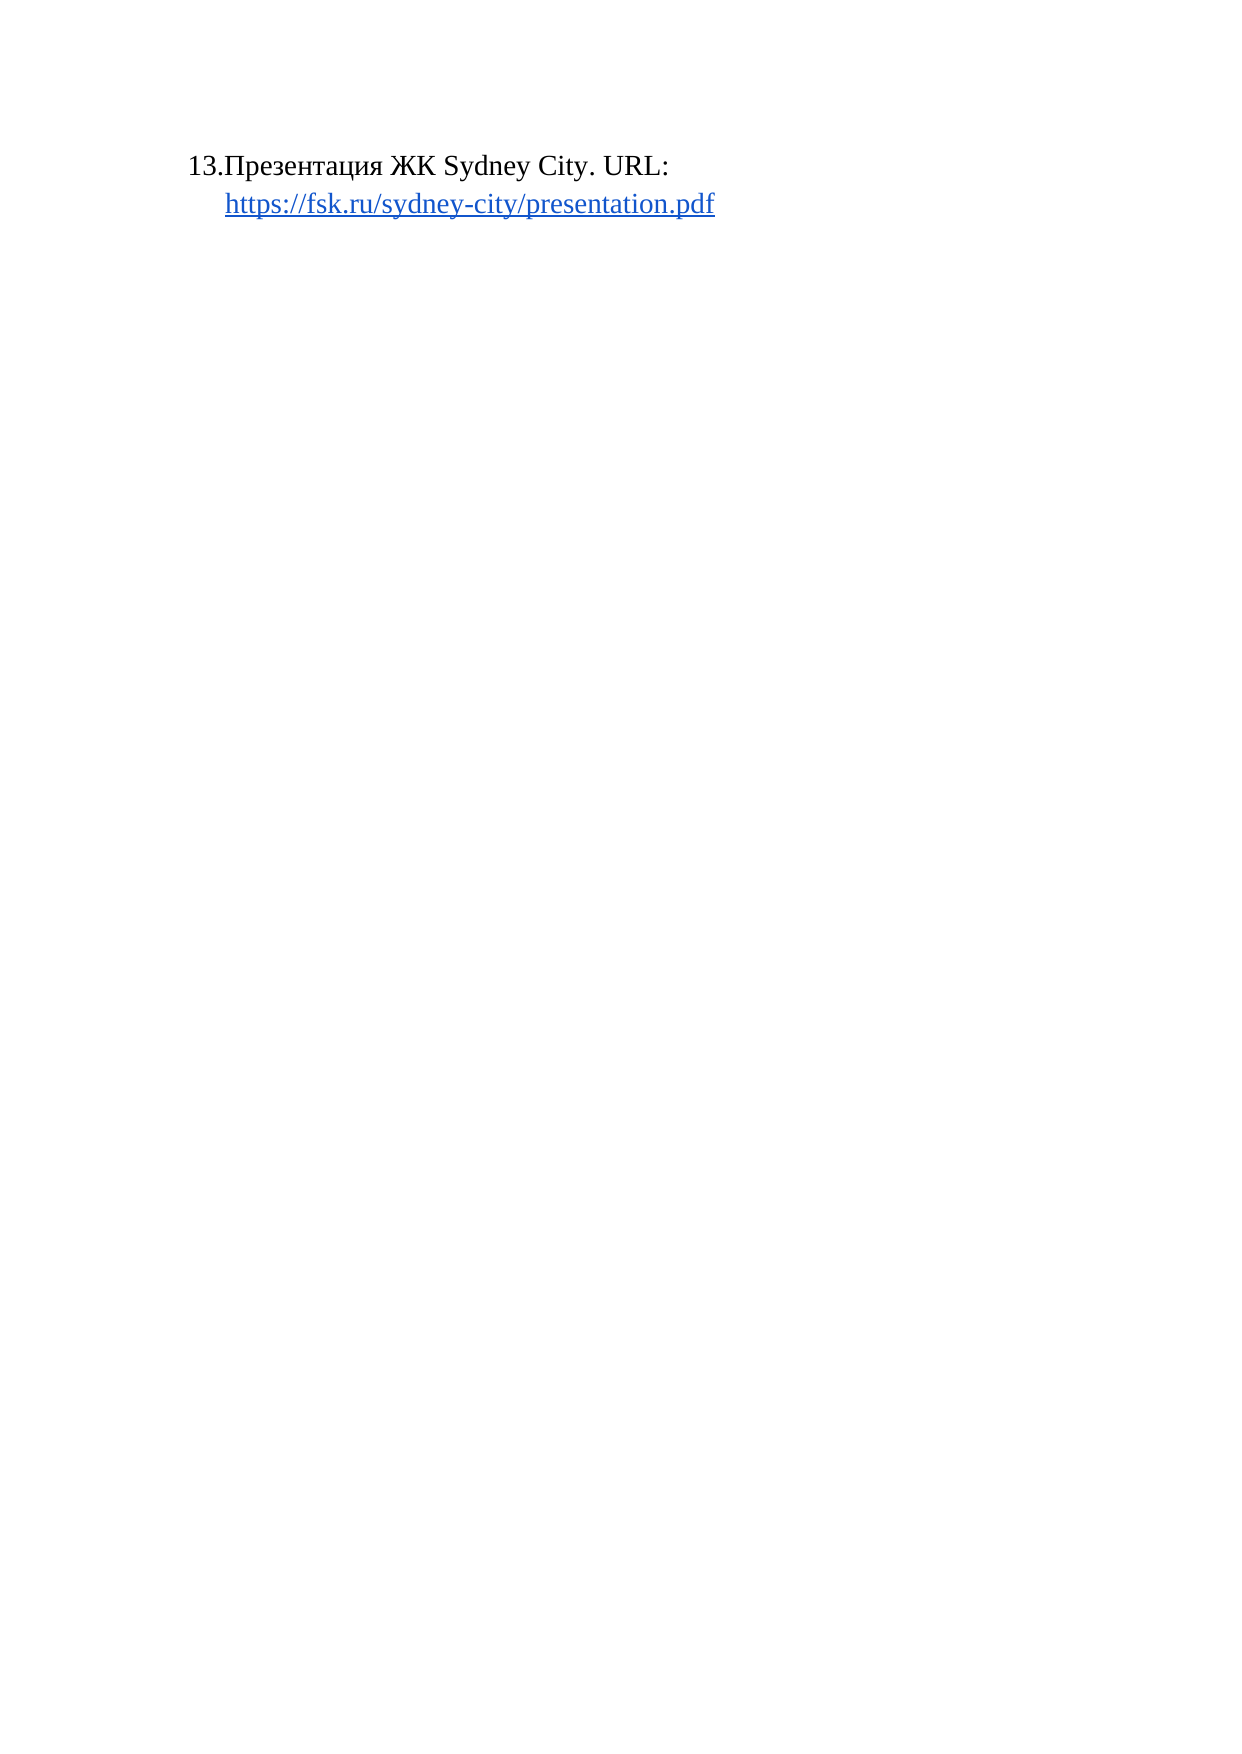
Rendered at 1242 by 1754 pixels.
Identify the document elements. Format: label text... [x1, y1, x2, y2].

text https://fsk.ru/sydney-city/presentation.pdf [225, 186, 1092, 220]
text 13.​Презентация ЖК Sydney City. URL: [187, 148, 1092, 181]
